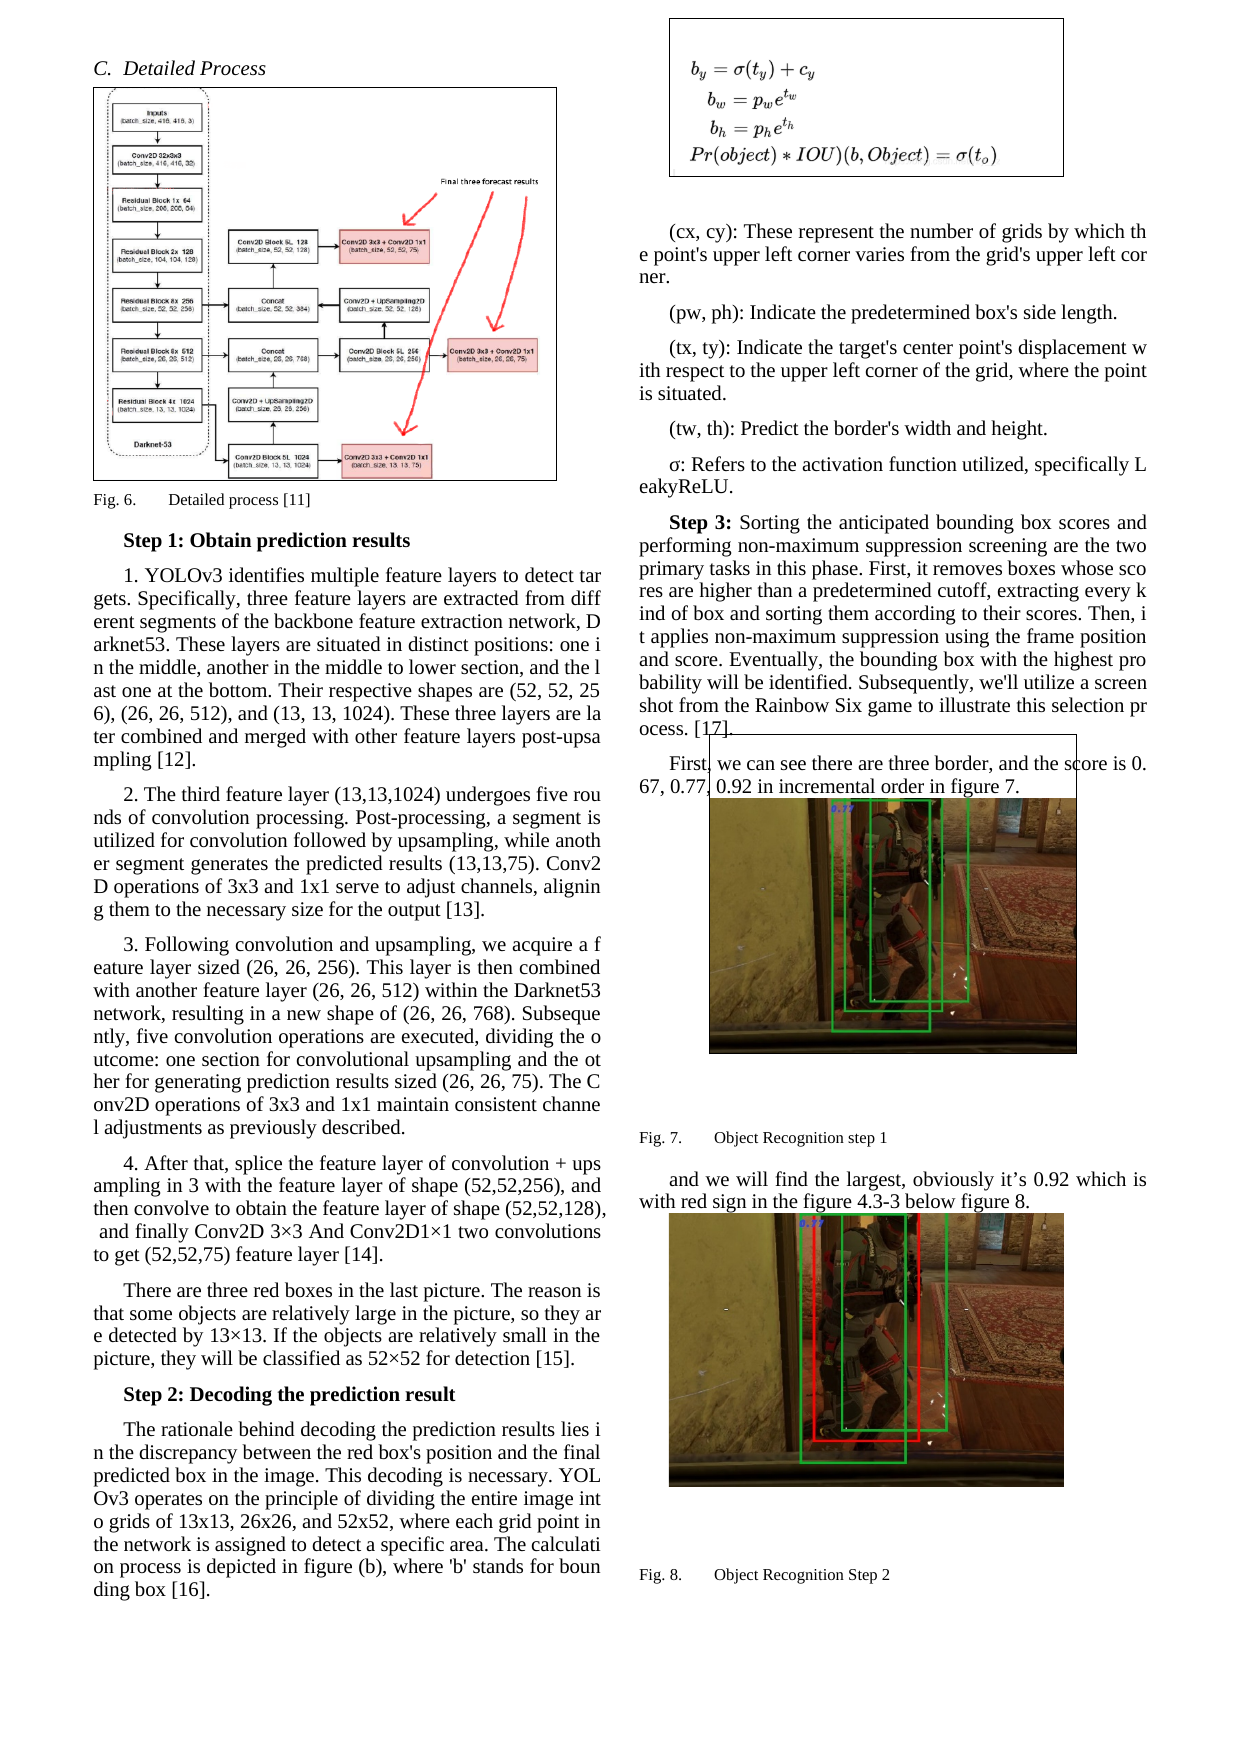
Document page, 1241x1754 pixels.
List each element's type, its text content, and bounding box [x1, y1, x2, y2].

text Step 1: Obtain prediction results [93, 529, 601, 552]
picture [668, 1213, 1064, 1487]
picture [670, 56, 1063, 176]
text and we will find the largest, obviously it’s 0.92 which is with red sign in the figure 4.3-3 below figure 8. [639, 1168, 1147, 1213]
list Detailed process [11] [93, 489, 601, 508]
text Step 2: Decoding the prediction result [93, 1383, 601, 1406]
picture [94, 88, 556, 480]
text First, we can see there are three border, and the score is 0.67, 0.77, 0.92 in incremental order in figure 7. [710, 752, 1076, 798]
text 2. The third feature layer (13,13,1024) undergoes five rounds of convolution processing. Post-processing, a segment is utilized for convolution followed by upsampling, while another segment generates the predicted results (13,13,75). Conv2D operations of 3x3 and 1x1 serve to adjust channels, aligning them to the necessary size for the output [13]. [93, 783, 601, 921]
picture [710, 798, 1076, 1053]
list Object Recognition Step 2 [639, 1565, 1147, 1584]
text The rationale behind decoding the prediction results lies in the discrepancy between the red box's position and the final predicted box in the image. This decoding is necessary. YOLOv3 operates on the principle of dividing the entire image into grids of 13x13, 26x26, and 52x52, where each grid point in the network is assigned to detect a specific area. The calculation process is depicted in figure (b), where 'b' stands for bounding box [16]. [93, 1418, 601, 1601]
text (cx, cy): These represent the number of grids by which the point's upper left corner varies from the grid's upper left corner. [639, 220, 1147, 288]
text 3. Following convolution and upsampling, we acquire a feature layer sized (26, 26, 256). This layer is then combined with another feature layer (26, 26, 512) within the Darknet53 network, resulting in a new shape of (26, 26, 768). Subsequently, five convolution operations are executed, dividing the outcome: one section for convolutional upsampling and the other for generating prediction results sized (26, 26, 75). The Conv2D operations of 3x3 and 1x1 maintain consistent channel adjustments as previously described. [93, 933, 601, 1139]
text (tw, th): Predict the border's width and height. [639, 417, 1147, 440]
list Object Recognition step 1 [639, 1128, 1147, 1147]
text 4. After that, splice the feature layer of convolution + upsampling in 3 with the feature layer of shape (52,52,256), and then convolve to obtain the feature layer of shape (52,52,128), and finally Conv2D 3×3 And Conv2D1×1 two convolutions to get (52,52,75) feature layer [14]. [93, 1152, 601, 1266]
text (pw, ph): Indicate the predetermined box's side length. [639, 301, 1147, 324]
text There are three red boxes in the last picture. The reason is that some objects are relatively large in the picture, so they are detected by 13×13. If the objects are relatively small in the picture, they will be classified as 52×52 for detection [15]. [93, 1279, 601, 1370]
subtitle Detailed Process [93, 56, 601, 80]
text 1. YOLOv3 identifies multiple feature layers to detect targets. Specifically, three feature layers are extracted from different segments of the backbone feature extraction network, Darknet53. These layers are situated in distinct positions: one in the middle, another in the middle to lower section, and the last one at the bottom. Their respective shapes are (52, 52, 256), (26, 26, 512), and (13, 13, 1024). These three layers are later combined and merged with other feature layers post-upsampling [12]. [93, 564, 601, 771]
text Step 3: Sorting the anticipated bounding box scores and performing non-maximum suppression screening are the two primary tasks in this phase. First, it removes boxes whose scores are higher than a predetermined cutoff, extracting every kind of box and sorting them according to their scores. Then, it applies non-maximum suppression using the frame position and score. Eventually, the bounding box with the highest probability will be identified. Subsequently, we'll utilize a screenshot from the Rainbow Six game to illustrate this selection process. [17]. [639, 511, 1147, 740]
text (tx, ty): Indicate the target's center point's displacement with respect to the upper left corner of the grid, where the point is situated. [639, 336, 1147, 405]
text σ: Refers to the activation function utilized, specifically LeakyReLU. [639, 453, 1147, 498]
